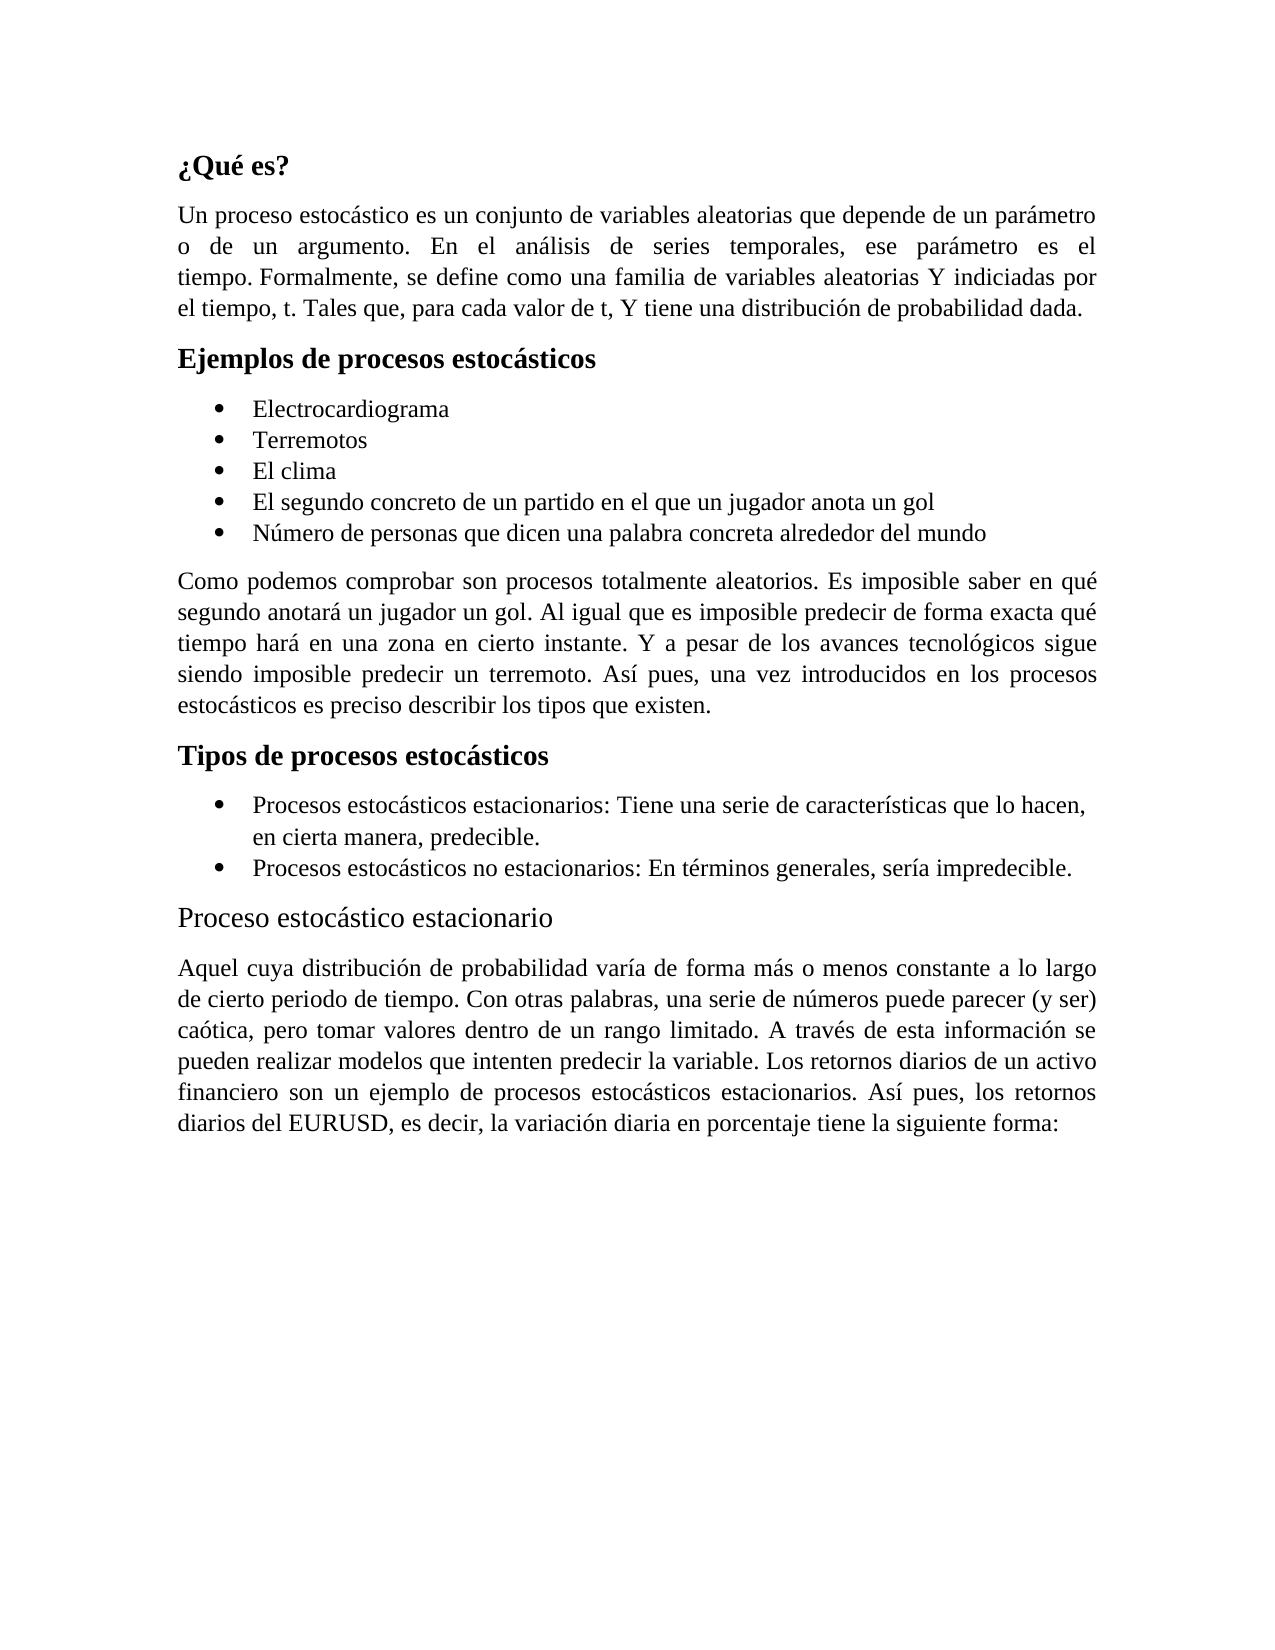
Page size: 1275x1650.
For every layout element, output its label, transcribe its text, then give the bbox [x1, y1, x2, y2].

text Tipos de procesos estocásticos [177, 738, 1098, 771]
text Aquel cuya distribución de probabilidad varía de forma más o menos constante a lo largo de cierto periodo de tiempo. Con otras palabras, una serie de números puede parecer (y ser) caótica, pero tomar valores dentro de un rango limitado. A través de esta información se pueden realizar modelos que intenten predecir la variable. Los retornos diarios de un activo financiero son un ejemplo de procesos estocásticos estacionarios. Así pues, los retornos diarios del EURUSD, es decir, la variación diaria en porcentaje tiene la siguiente forma: [177, 953, 1098, 1137]
list Terremotos [215, 425, 1098, 454]
text Ejemplos de procesos estocásticos [177, 341, 1098, 375]
list Procesos estocásticos estacionarios: Tiene una serie de características que lo hacen, en cierta manera, predecible. [215, 791, 1098, 850]
list Procesos estocásticos no estacionarios: En términos generales, sería impredecible. [215, 853, 1098, 881]
text Proceso estocástico estacionario [177, 900, 1098, 934]
text ¿Qué es? [177, 148, 1098, 181]
text Como podemos comprobar son procesos totalmente aleatorios. Es imposible saber en qué segundo anotará un jugador un gol. Al igual que es imposible predecir de forma exacta qué tiempo hará en una zona en cierto instante. Y a pesar de los avances tecnológicos sigue siendo imposible predecir un terremoto. Así pues, una vez introducidos en los procesos estocásticos es preciso describir los tipos que existen. [177, 566, 1098, 719]
list Electrocardiograma [215, 394, 1098, 423]
text Un proceso estocástico es un conjunto de variables aleatorias que depende de un parámetro o de un argumento. En el análisis de series temporales, ese parámetro es el tiempo. Formalmente, se define como una familia de variables aleatorias Y indiciadas por el tiempo, t. Tales que, para cada valor de t, Y tiene una distribución de probabilidad dada. [177, 200, 1098, 322]
list El clima [215, 456, 1098, 485]
list El segundo concreto de un partido en el que un jugador anota un gol [215, 487, 1098, 516]
list Número de personas que dicen una palabra concreta alrededor del mundo [215, 518, 1098, 547]
